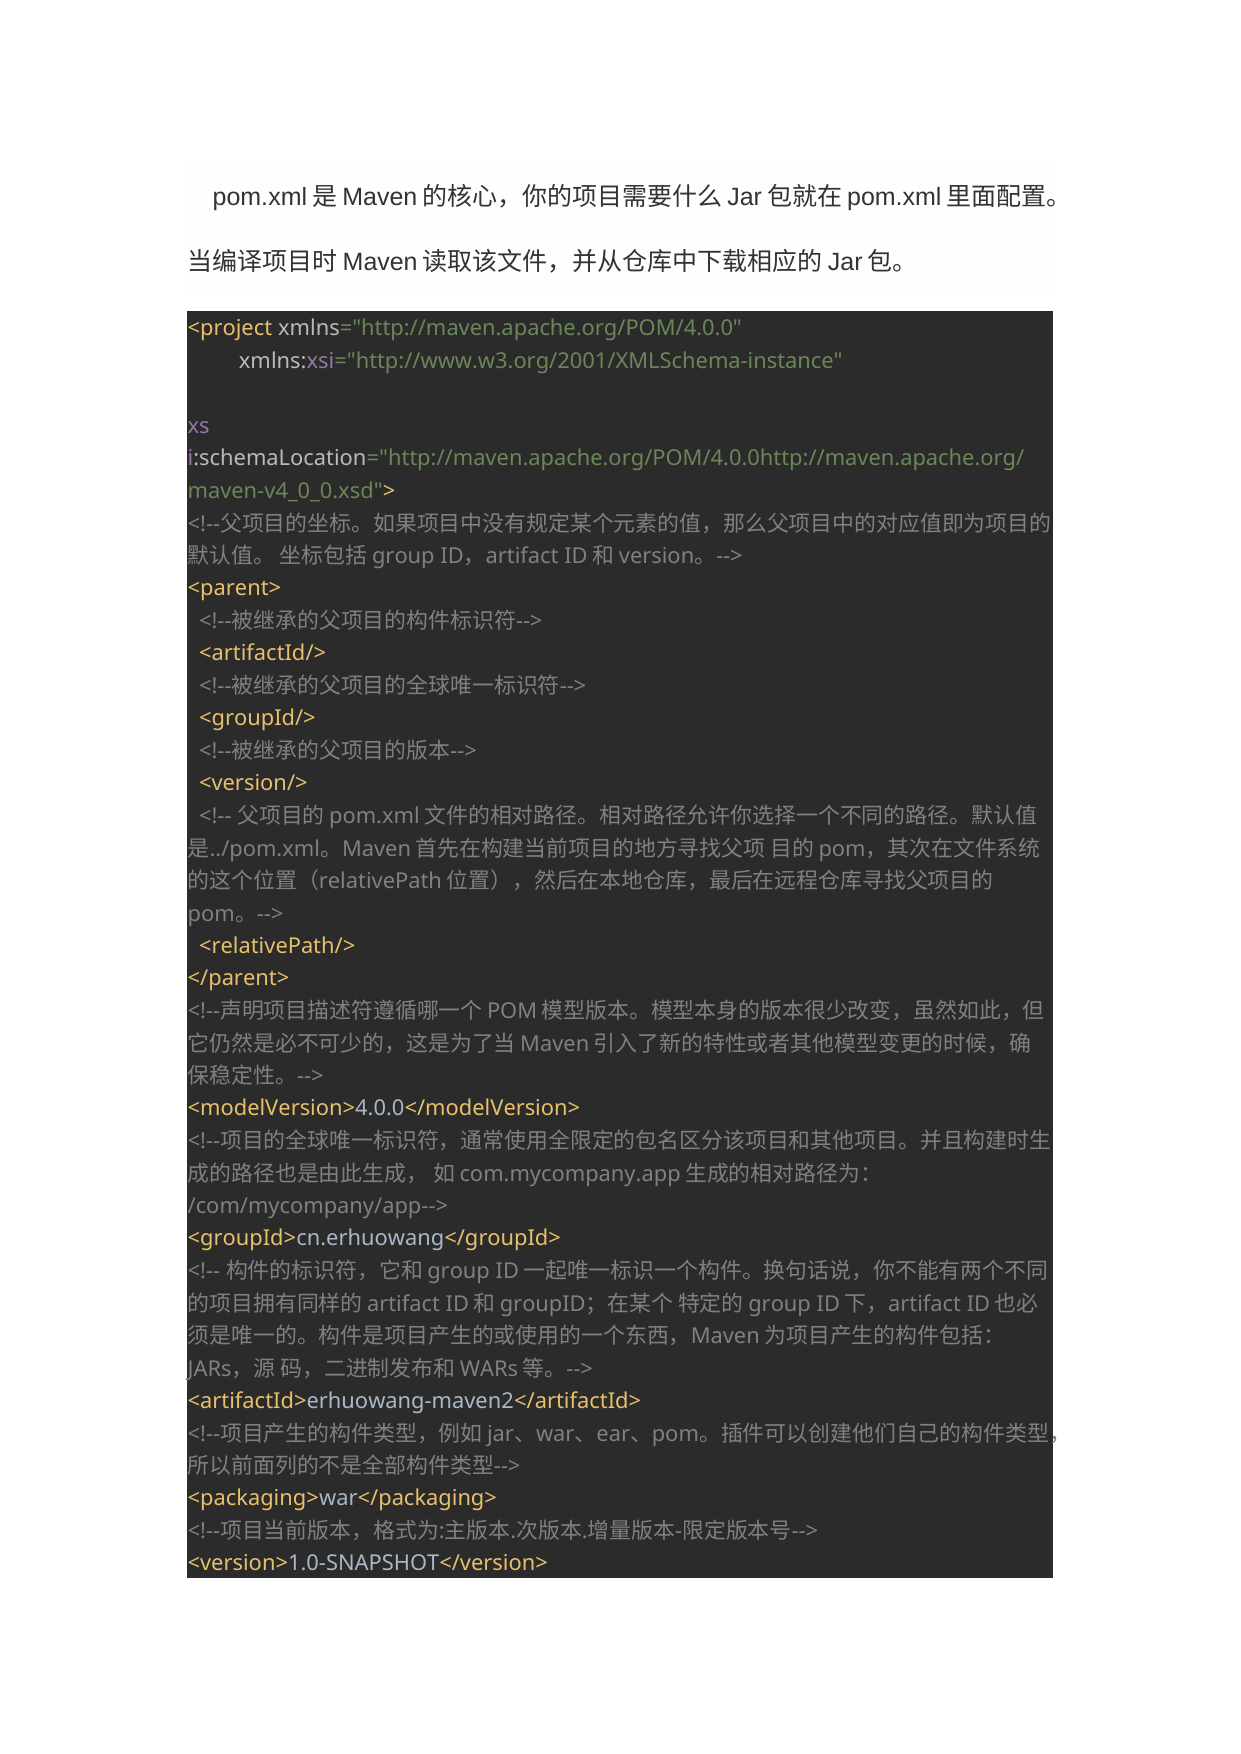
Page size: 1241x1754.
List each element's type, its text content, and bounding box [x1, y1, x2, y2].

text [187, 311, 1053, 1578]
text pom.xml是Maven的核心，你的项目需要什么Jar包就在pom.xml里面配置。当编译项目时Maven读取该文件，并从仓库中下载相应的Jar包。 [187, 162, 1053, 292]
